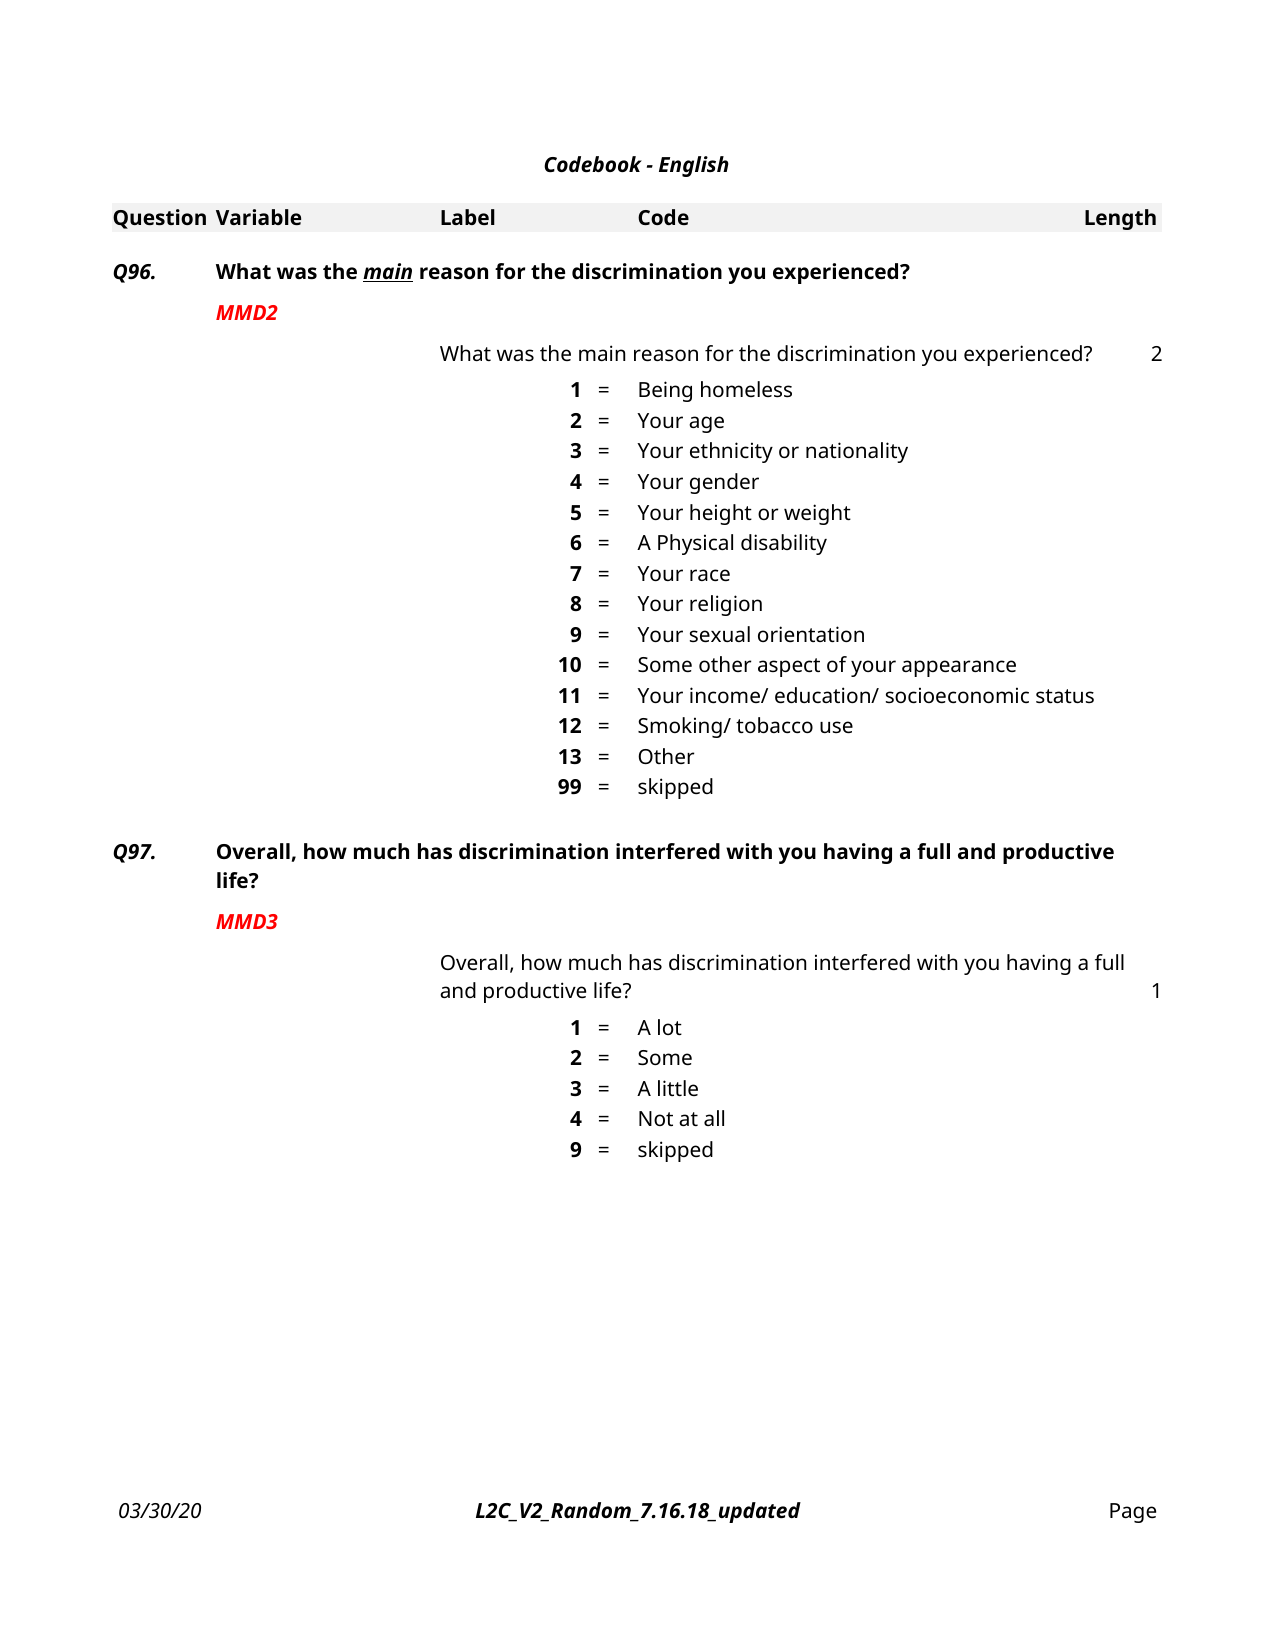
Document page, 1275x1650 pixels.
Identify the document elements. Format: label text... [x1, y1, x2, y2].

text 3 = Your ethnicity or nationality [112, 437, 1162, 465]
text 4 = Your gender [112, 467, 1162, 496]
text Q97. Overall, how much has discrimination interfered with you having a full and productive life? [112, 837, 1162, 894]
text 10 = Some other aspect of your appearance [112, 650, 1162, 679]
text 9 = skipped [112, 1135, 1162, 1163]
text 7 = Your race [112, 559, 1162, 587]
text 8 = Your religion [112, 589, 1162, 618]
text MMD3 [216, 907, 1162, 935]
text 1 = A lot [112, 1013, 1162, 1041]
text What was the main reason for the discrimination you experienced? 2 [216, 339, 1162, 367]
text 99 = skipped [112, 772, 1162, 801]
text 5 = Your height or weight [112, 498, 1162, 526]
text Overall, how much has discrimination interfered with you having a full and productive life? 1 [216, 948, 1162, 1005]
text Q96. What was the main reason for the discrimination you experienced? [112, 257, 1162, 285]
text 11 = Your income/ education/ socioeconomic status [112, 681, 1162, 709]
text 2 = Your age [112, 406, 1162, 434]
text 13 = Other [112, 742, 1162, 770]
text 1 = Being homeless [112, 376, 1162, 404]
text 4 = Not at all [112, 1104, 1162, 1133]
text 6 = A Physical disability [112, 528, 1162, 557]
text 2 = Some [112, 1043, 1162, 1072]
text MMD2 [216, 298, 1162, 326]
text 9 = Your sexual orientation [112, 620, 1162, 648]
text 12 = Smoking/ tobacco use [112, 711, 1162, 740]
text 3 = A little [112, 1074, 1162, 1102]
